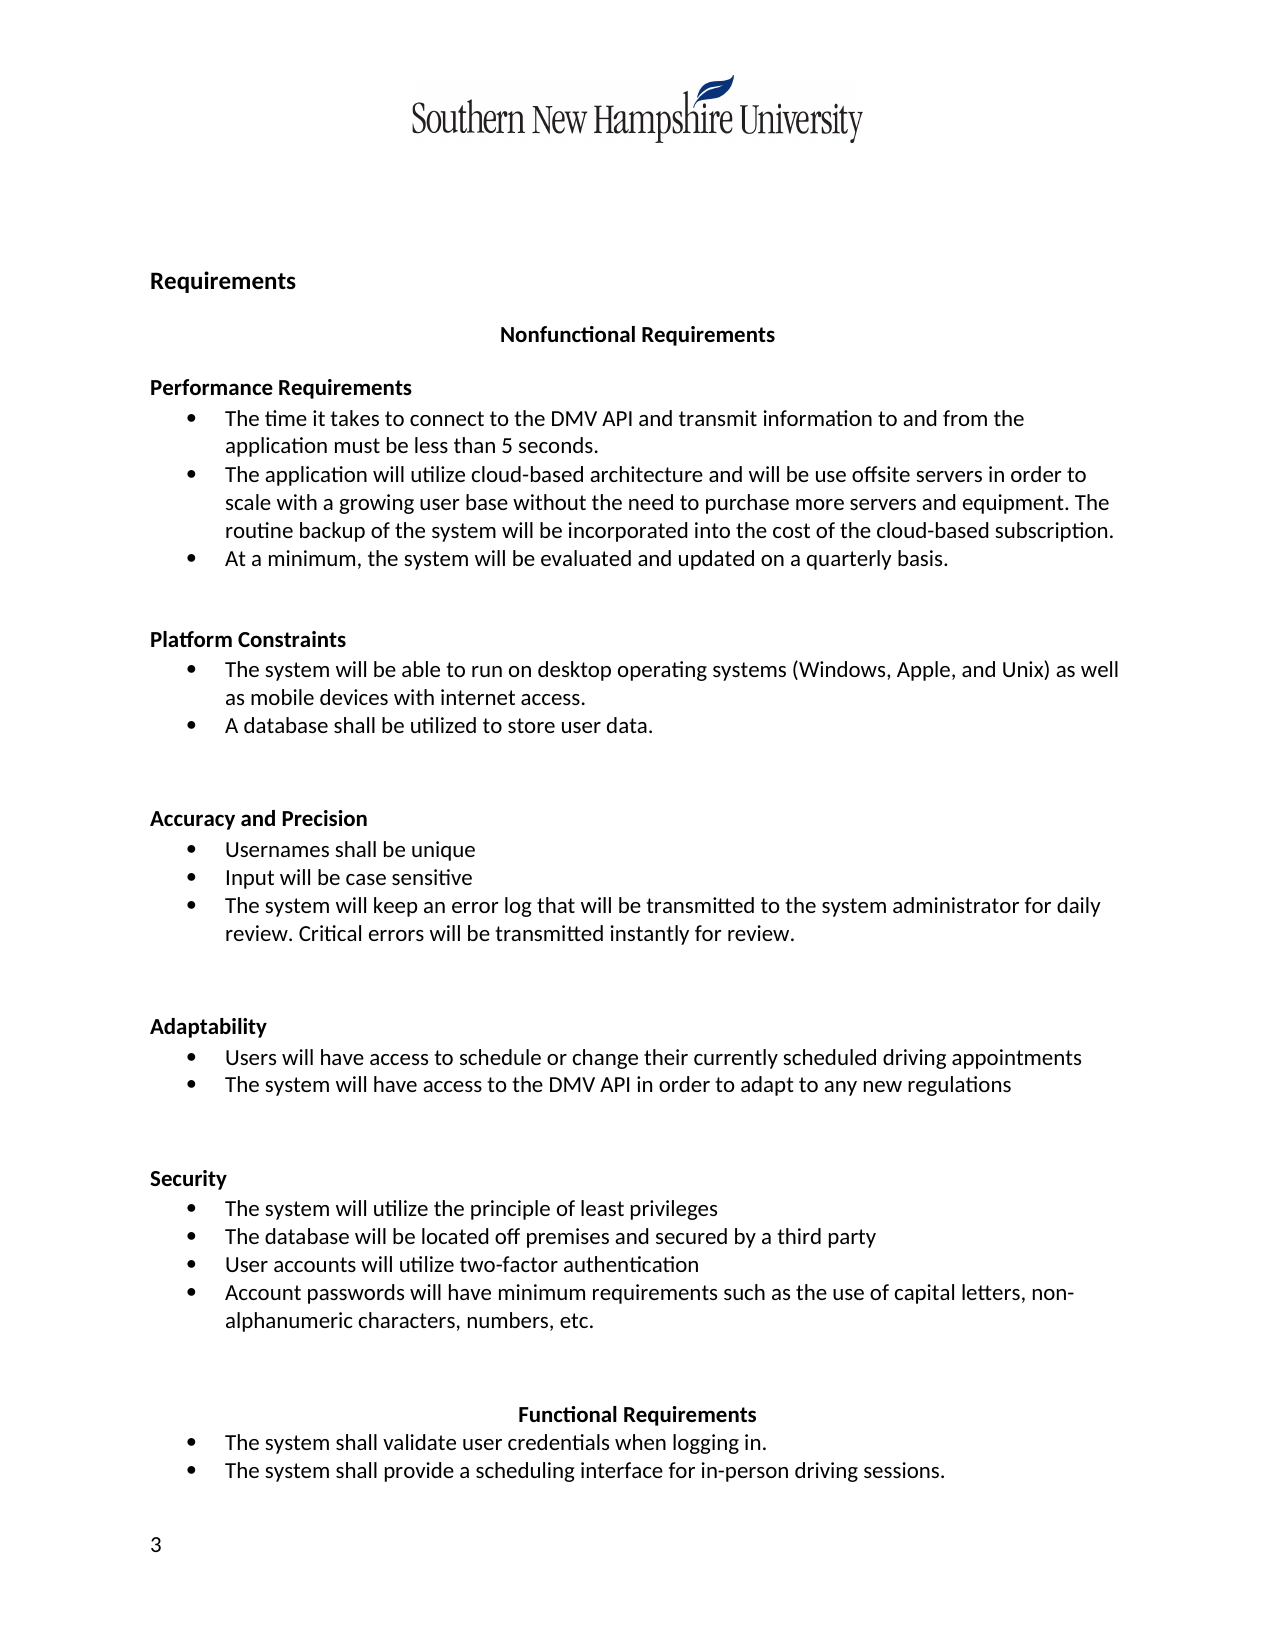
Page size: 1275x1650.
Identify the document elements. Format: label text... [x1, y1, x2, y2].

list The system shall provide a scheduling interface for in-person driving sessions. [187, 1456, 1125, 1484]
list Input will be case sensitive [187, 863, 1125, 891]
list The database will be located off premises and secured by a third party [187, 1222, 1125, 1250]
subtitle Platform Constraints [150, 625, 1125, 653]
list The system will be able to run on desktop operating systems (Windows, Apple, and Unix) as well as mobile devices with internet access. [187, 655, 1125, 711]
picture [412, 75, 863, 143]
subtitle Accuracy and Precision [150, 804, 1125, 833]
list The application will utilize cloud-based architecture and will be use offsite servers in order to scale with a growing user base without the need to purchase more servers and equipment. The routine backup of the system will be incorporated into the cost of the cloud-based subscription. [187, 460, 1125, 544]
list A database shall be utilized to store user data. [187, 711, 1125, 739]
list Account passwords will have minimum requirements such as the use of capital letters, non-alphanumeric characters, numbers, etc. [187, 1278, 1125, 1334]
list Usernames shall be unique [187, 835, 1125, 863]
list At a minimum, the system will be evaluated and updated on a quarterly basis. [187, 544, 1125, 572]
list Users will have access to schedule or change their currently scheduled driving appointments [187, 1043, 1125, 1071]
subtitle Functional Requirements [150, 1400, 1125, 1428]
list The system will have access to the DMV API in order to adapt to any new regulations [187, 1071, 1125, 1099]
list The system will keep an error log that will be transmitted to the system administrator for daily review. Critical errors will be transmitted instantly for review. [187, 891, 1125, 947]
list User accounts will utilize two-factor authentication [187, 1250, 1125, 1278]
list The system shall validate user credentials when logging in. [187, 1428, 1125, 1456]
subtitle Requirements [150, 265, 1125, 295]
subtitle Performance Requirements [150, 373, 1125, 401]
list The system will utilize the principle of least privileges [187, 1194, 1125, 1222]
subtitle Security [150, 1164, 1125, 1192]
subtitle Nonfunctional Requirements [150, 320, 1125, 348]
list The time it takes to connect to the DMV API and transmit information to and from the application must be less than 5 seconds. [187, 404, 1125, 460]
subtitle Adaptability [150, 1012, 1125, 1040]
